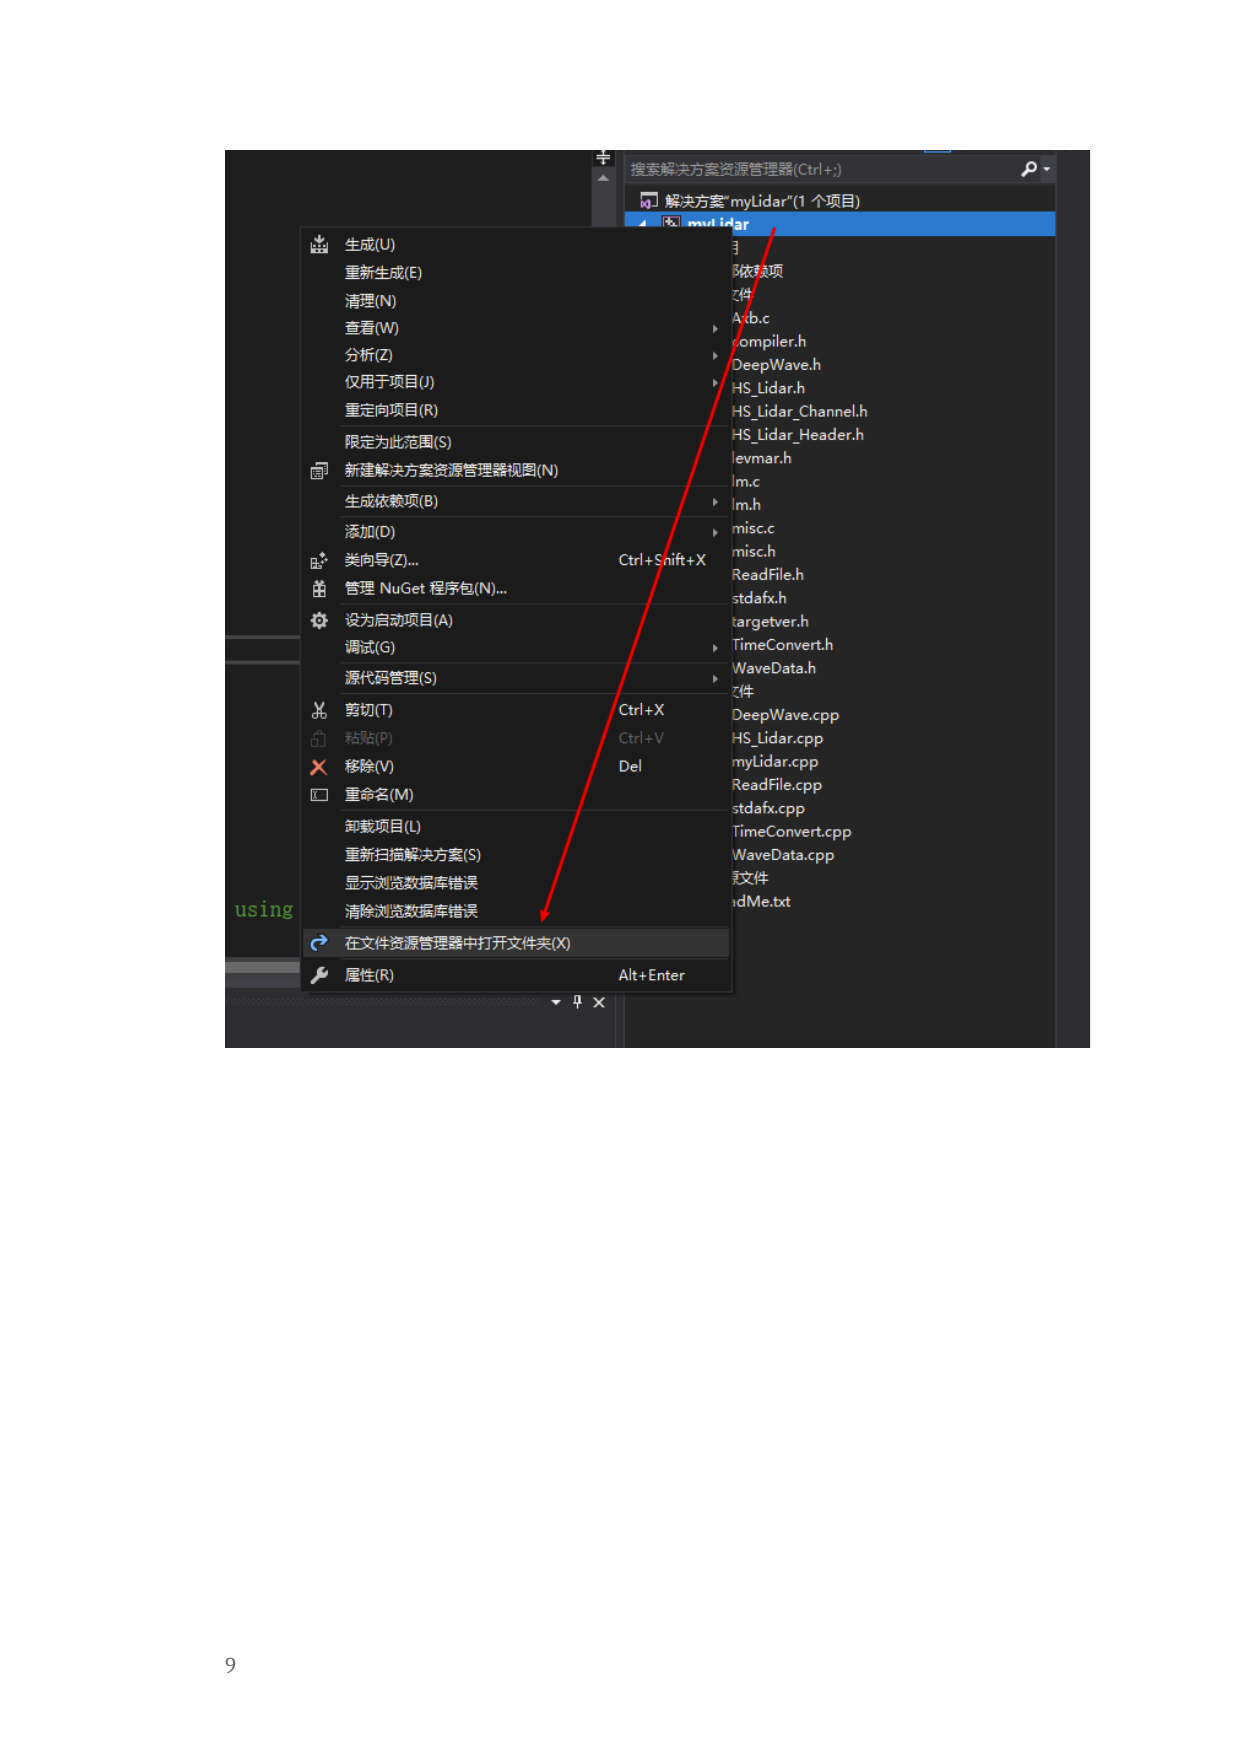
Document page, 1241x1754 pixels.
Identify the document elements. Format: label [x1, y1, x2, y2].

picture [225, 150, 1091, 1048]
